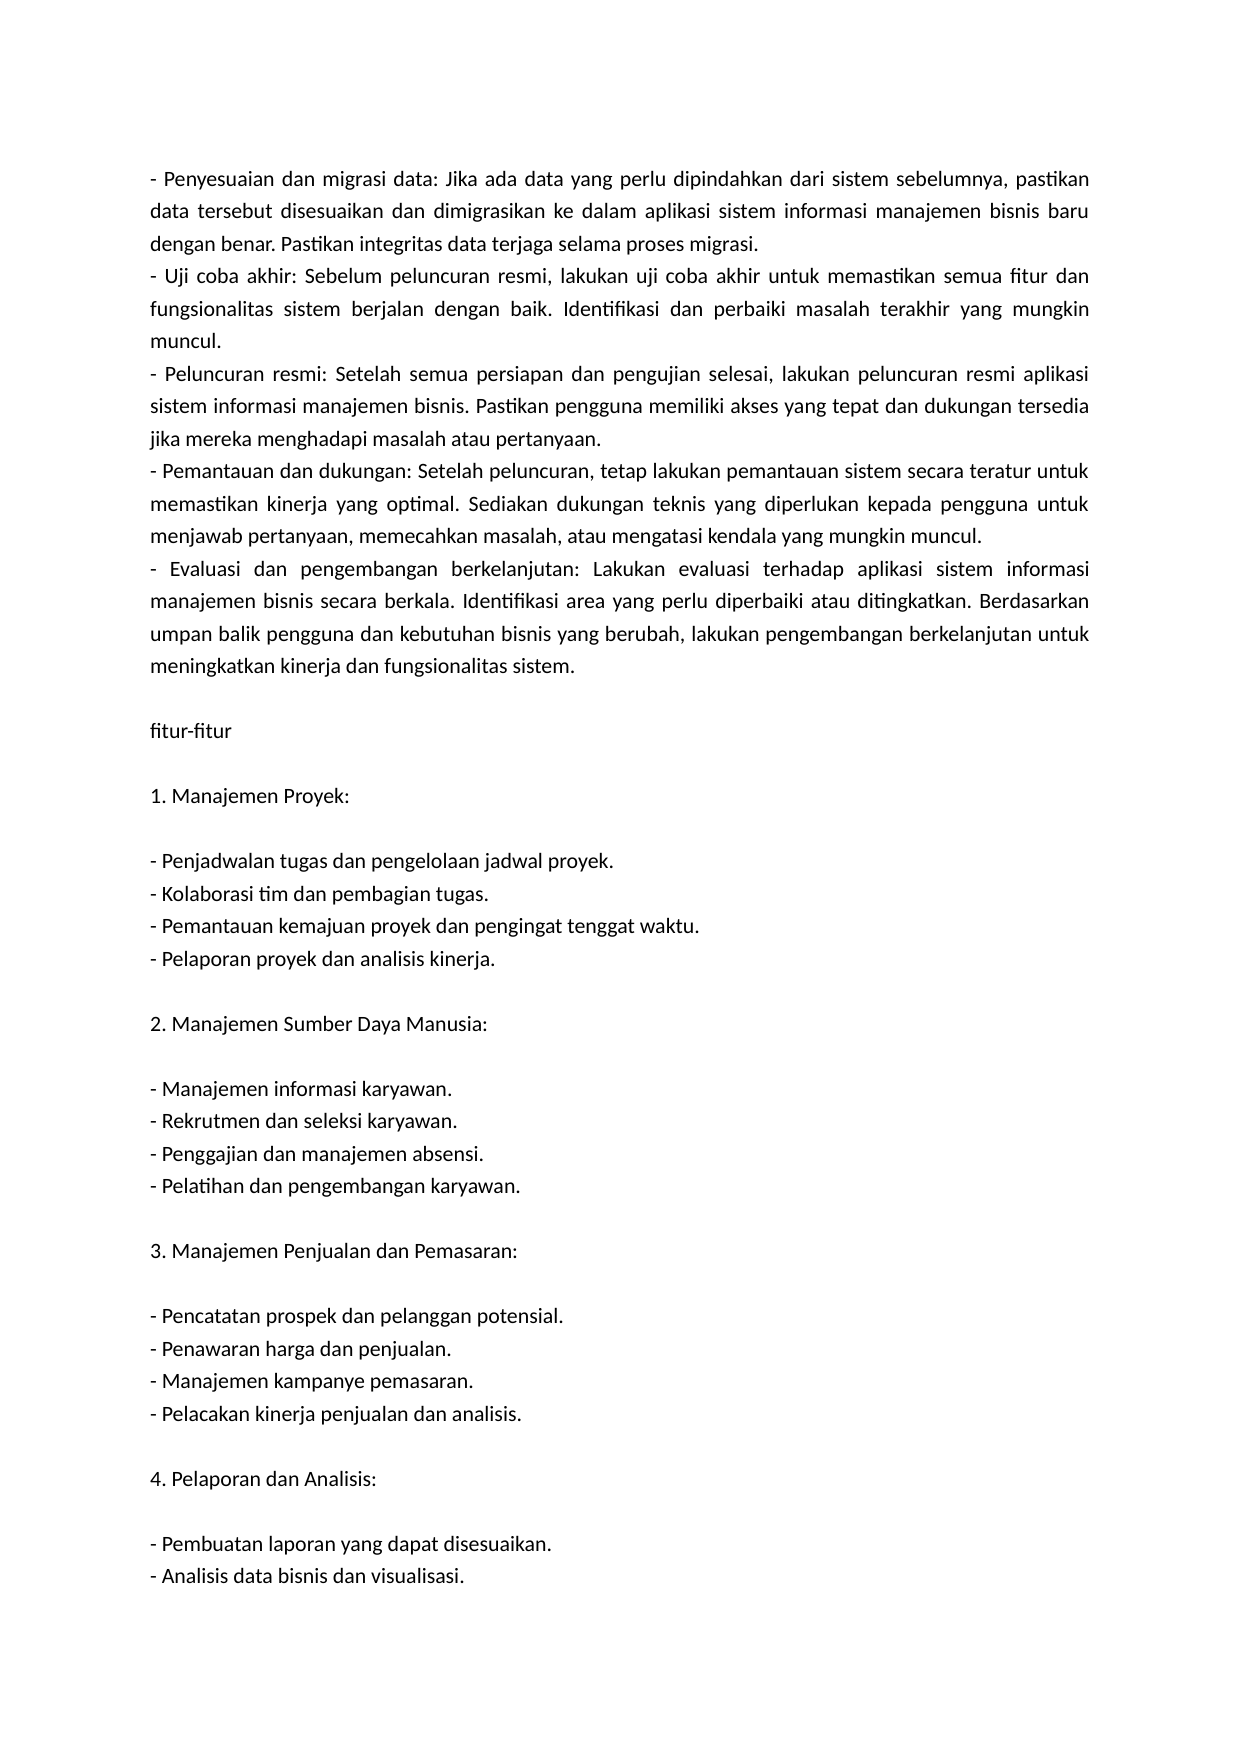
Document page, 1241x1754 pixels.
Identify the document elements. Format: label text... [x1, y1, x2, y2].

text fitur-fitur [150, 714, 1090, 747]
text 3. Manajemen Penjualan dan Pemasaran: [150, 1234, 1090, 1267]
text 4. Pelaporan dan Analisis: [150, 1462, 1090, 1494]
text - Uji coba akhir: Sebelum peluncuran resmi, lakukan uji coba akhir untuk memastikan semua fitur dan fungsionalitas sistem berjalan dengan baik. Identifikasi dan perbaiki masalah terakhir yang mungkin muncul. [150, 259, 1090, 357]
text - Analisis data bisnis dan visualisasi. [150, 1559, 1090, 1592]
text - Pencatatan prospek dan pelanggan potensial. [150, 1299, 1090, 1332]
text 1. Manajemen Proyek: [150, 779, 1090, 812]
text - Pemantauan dan dukungan: Setelah peluncuran, tetap lakukan pemantauan sistem secara teratur untuk memastikan kinerja yang optimal. Sediakan dukungan teknis yang diperlukan kepada pengguna untuk menjawab pertanyaan, memecahkan masalah, atau mengatasi kendala yang mungkin muncul. [150, 454, 1090, 552]
text - Manajemen informasi karyawan. [150, 1072, 1090, 1104]
text - Pelatihan dan pengembangan karyawan. [150, 1169, 1090, 1202]
text - Pemantauan kemajuan proyek dan pengingat tenggat waktu. [150, 909, 1090, 942]
text - Penggajian dan manajemen absensi. [150, 1137, 1090, 1169]
text - Evaluasi dan pengembangan berkelanjutan: Lakukan evaluasi terhadap aplikasi sistem informasi manajemen bisnis secara berkala. Identifikasi area yang perlu diperbaiki atau ditingkatkan. Berdasarkan umpan balik pengguna dan kebutuhan bisnis yang berubah, lakukan pengembangan berkelanjutan untuk meningkatkan kinerja dan fungsionalitas sistem. [150, 552, 1090, 682]
text - Rekrutmen dan seleksi karyawan. [150, 1104, 1090, 1137]
text - Manajemen kampanye pemasaran. [150, 1364, 1090, 1397]
text - Pelacakan kinerja penjualan dan analisis. [150, 1397, 1090, 1429]
text - Penawaran harga dan penjualan. [150, 1332, 1090, 1364]
text - Peluncuran resmi: Setelah semua persiapan dan pengujian selesai, lakukan peluncuran resmi aplikasi sistem informasi manajemen bisnis. Pastikan pengguna memiliki akses yang tepat dan dukungan tersedia jika mereka menghadapi masalah atau pertanyaan. [150, 357, 1090, 454]
text - Pembuatan laporan yang dapat disesuaikan. [150, 1527, 1090, 1559]
text - Penyesuaian dan migrasi data: Jika ada data yang perlu dipindahkan dari sistem sebelumnya, pastikan data tersebut disesuaikan dan dimigrasikan ke dalam aplikasi sistem informasi manajemen bisnis baru dengan benar. Pastikan integritas data terjaga selama proses migrasi. [150, 162, 1090, 259]
text - Kolaborasi tim dan pembagian tugas. [150, 877, 1090, 909]
text - Pelaporan proyek dan analisis kinerja. [150, 942, 1090, 974]
text 2. Manajemen Sumber Daya Manusia: [150, 1007, 1090, 1039]
text - Penjadwalan tugas dan pengelolaan jadwal proyek. [150, 844, 1090, 877]
